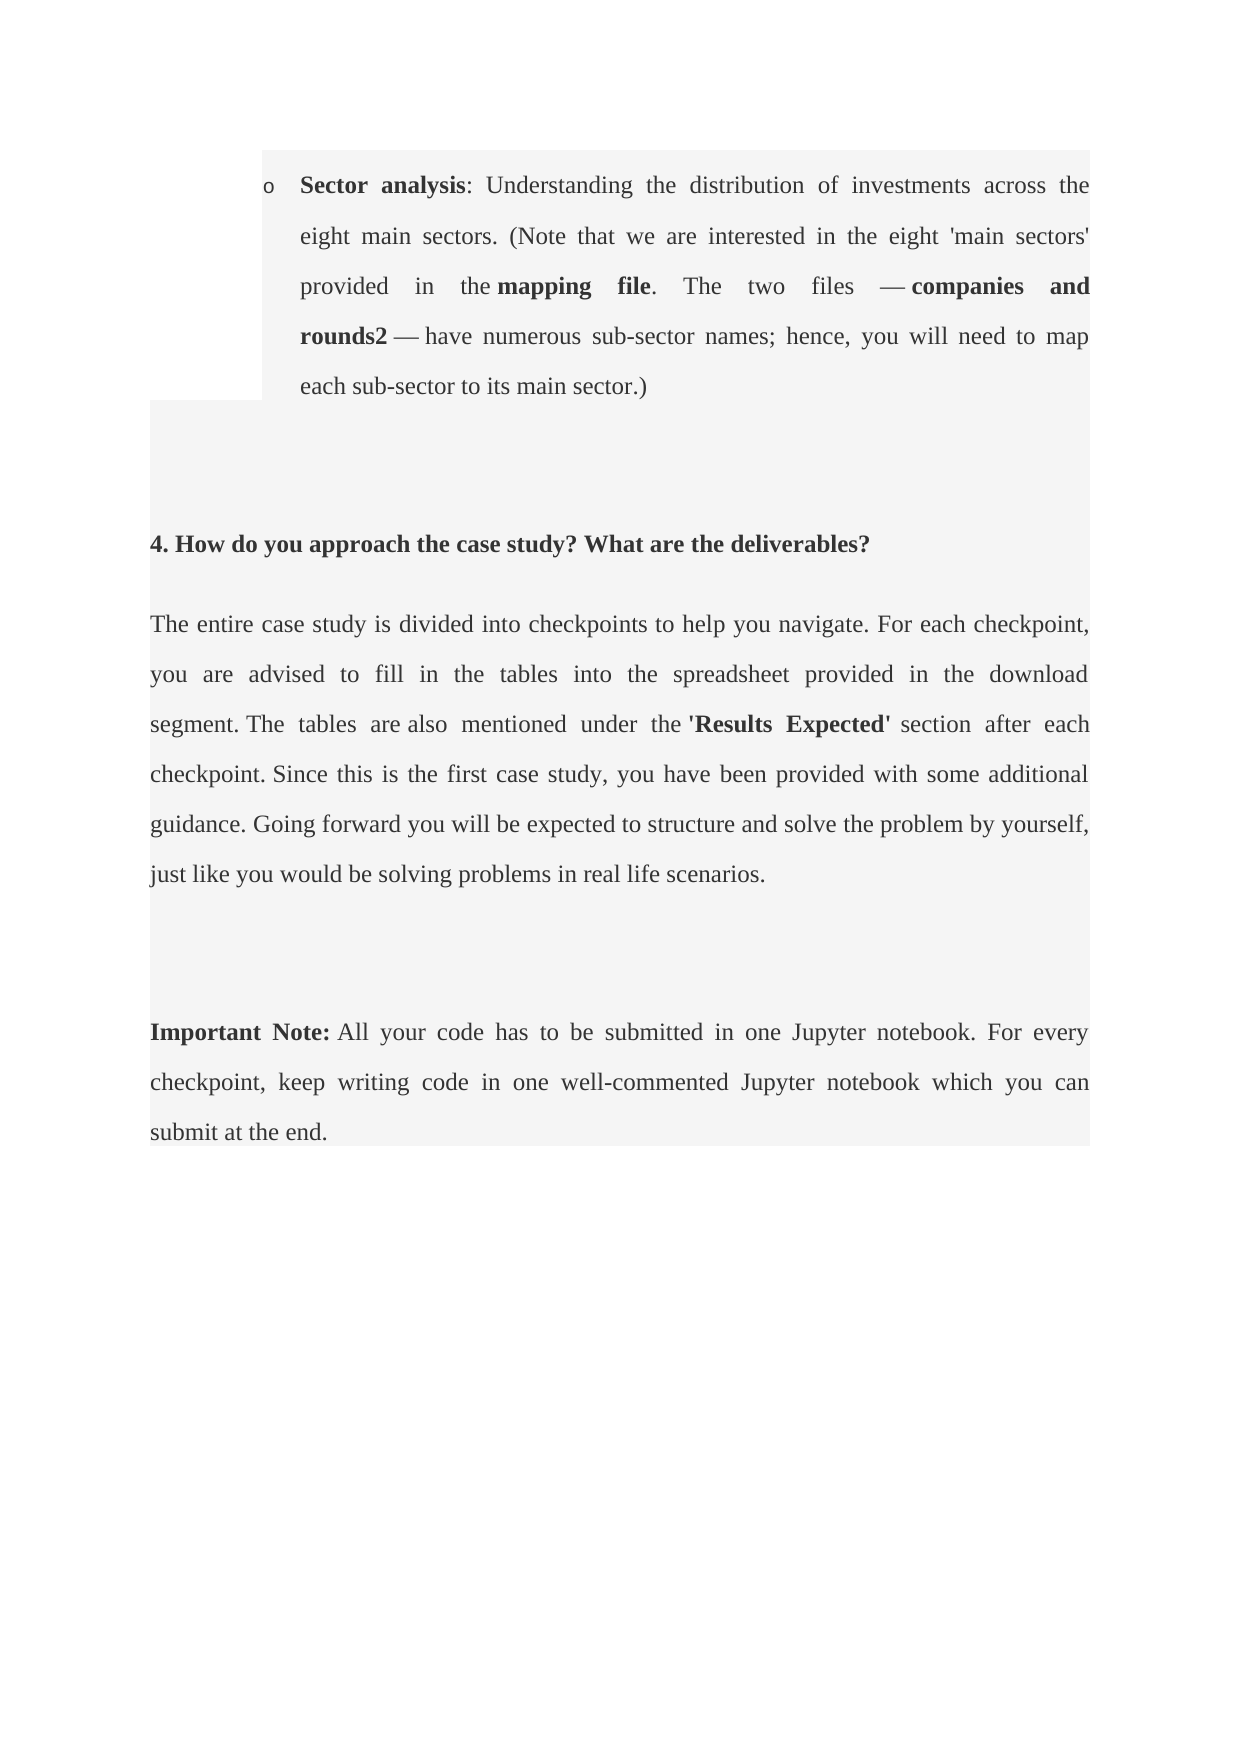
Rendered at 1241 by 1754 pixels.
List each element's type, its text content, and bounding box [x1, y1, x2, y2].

text The entire case study is divided into checkpoints to help you navigate. For each checkpoint, you are advised to fill in the tables into the spreadsheet provided in the download segment. The tables are also mentioned under the 'Results Expected' section after each checkpoint. Since this is the first case study, you have been provided with some additional guidance. Going forward you will be expected to structure and solve the problem by yourself, just like you would be solving problems in real life scenarios. [150, 587, 1090, 887]
list Sector analysis: Understanding the distribution of investments across the eight main sectors. (Note that we are interested in the eight 'main sectors' provided in the mapping file. The two files — companies and rounds2 — have numerous sub-sector names; hence, you will need to map each sub-sector to its main sector.) [262, 150, 1090, 400]
text Important Note: All your code has to be submitted in one Jupyter notebook. For every checkpoint, keep writing code in one well-commented Jupyter notebook which you can submit at the end. [150, 996, 1090, 1146]
text 4. How do you approach the case study? What are the deliverables? [150, 508, 1090, 558]
